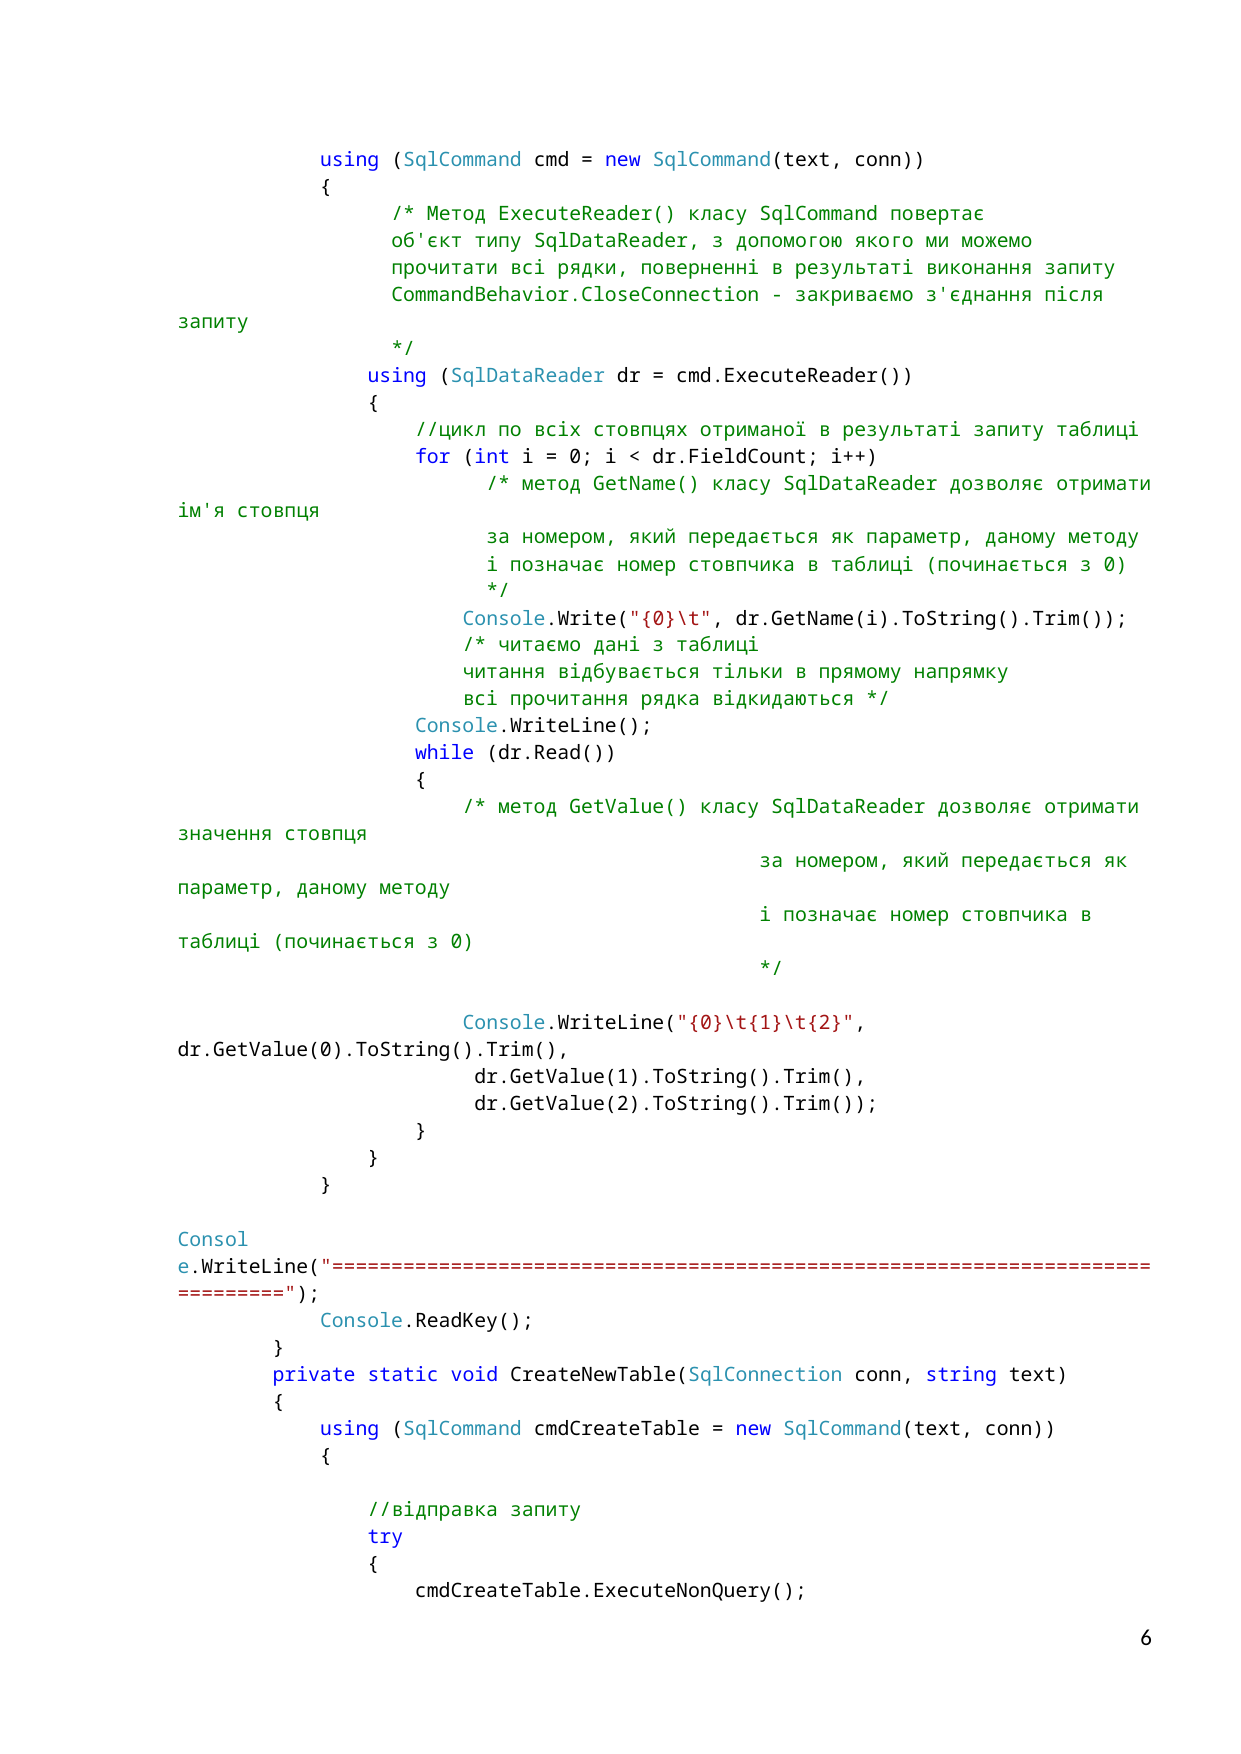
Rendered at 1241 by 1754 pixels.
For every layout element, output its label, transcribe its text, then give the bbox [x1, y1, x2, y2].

text { [177, 1387, 1152, 1414]
text об'єкт типу SqlDataReader, з допомогою якого ми можемо [177, 226, 1152, 253]
text Console.Write("{0}\t", dr.GetName(i).ToString().Trim()); [177, 604, 1152, 631]
text */ [177, 577, 1152, 604]
text /* метод GetName() класу SqlDataReader дозволяє отримати ім'я стовпця [177, 469, 1152, 523]
text //вiдправка запиту [177, 1495, 1152, 1522]
text dr.GetValue(2).ToString().Trim()); [177, 1089, 1152, 1116]
text private static void CreateNewTable(SqlConnection conn, string text) [177, 1360, 1152, 1387]
text за номером, який передається як параметр, даному методу [177, 847, 1152, 901]
text Console.WriteLine(); [177, 712, 1152, 739]
text /* читаємо дані з таблиці [177, 631, 1152, 658]
text Console.WriteLine("{0}\t{1}\t{2}", dr.GetValue(0).ToString().Trim(), [177, 1008, 1152, 1062]
text using (SqlCommand cmd = new SqlCommand(text, conn)) [177, 145, 1152, 172]
text CommandBehavior.CloseConnection - закриваємо з'єднання після запиту [177, 280, 1152, 334]
text using (SqlDataReader dr = cmd.ExecuteReader()) [177, 361, 1152, 388]
text } [177, 1143, 1152, 1170]
text { [177, 766, 1152, 793]
text dr.GetValue(1).ToString().Trim(), [177, 1062, 1152, 1089]
text using (SqlCommand cmdCreateTable = new SqlCommand(text, conn)) [177, 1414, 1152, 1441]
text } [177, 1116, 1152, 1143]
text try [177, 1522, 1152, 1549]
text /* Метод ExecuteReader() класу SqlCommand повертає [177, 199, 1152, 226]
text */ [177, 954, 1152, 981]
text всі прочитання рядка відкидаються */ [177, 685, 1152, 712]
text і позначає номер стовпчика в таблиці (починається з 0) [177, 901, 1152, 954]
text { [177, 388, 1152, 415]
text for (int i = 0; i < dr.FieldCount; i++) [177, 442, 1152, 469]
text */ [177, 334, 1152, 361]
text cmdCreateTable.ExecuteNonQuery(); [177, 1576, 1152, 1603]
text } [177, 1333, 1152, 1360]
text Console.WriteLine("=============================================================================="); [177, 1197, 1152, 1306]
text читання відбувається тільки в прямому напрямку [177, 658, 1152, 685]
text /* метод GetValue() класу SqlDataReader дозволяє отримати значення стовпця [177, 793, 1152, 847]
text { [177, 1549, 1152, 1576]
text while (dr.Read()) [177, 739, 1152, 766]
text { [177, 1441, 1152, 1468]
text і позначає номер стовпчика в таблиці (починається з 0) [177, 550, 1152, 577]
text прочитати всі рядки, поверненні в результаті виконання запиту [177, 253, 1152, 280]
text { [177, 172, 1152, 199]
text за номером, який передається як параметр, даному методу [177, 523, 1152, 550]
text } [177, 1170, 1152, 1197]
text //цикл по всіх стовпцях отриманої в результаті запиту таблиці [177, 415, 1152, 442]
text Console.ReadKey(); [177, 1306, 1152, 1333]
